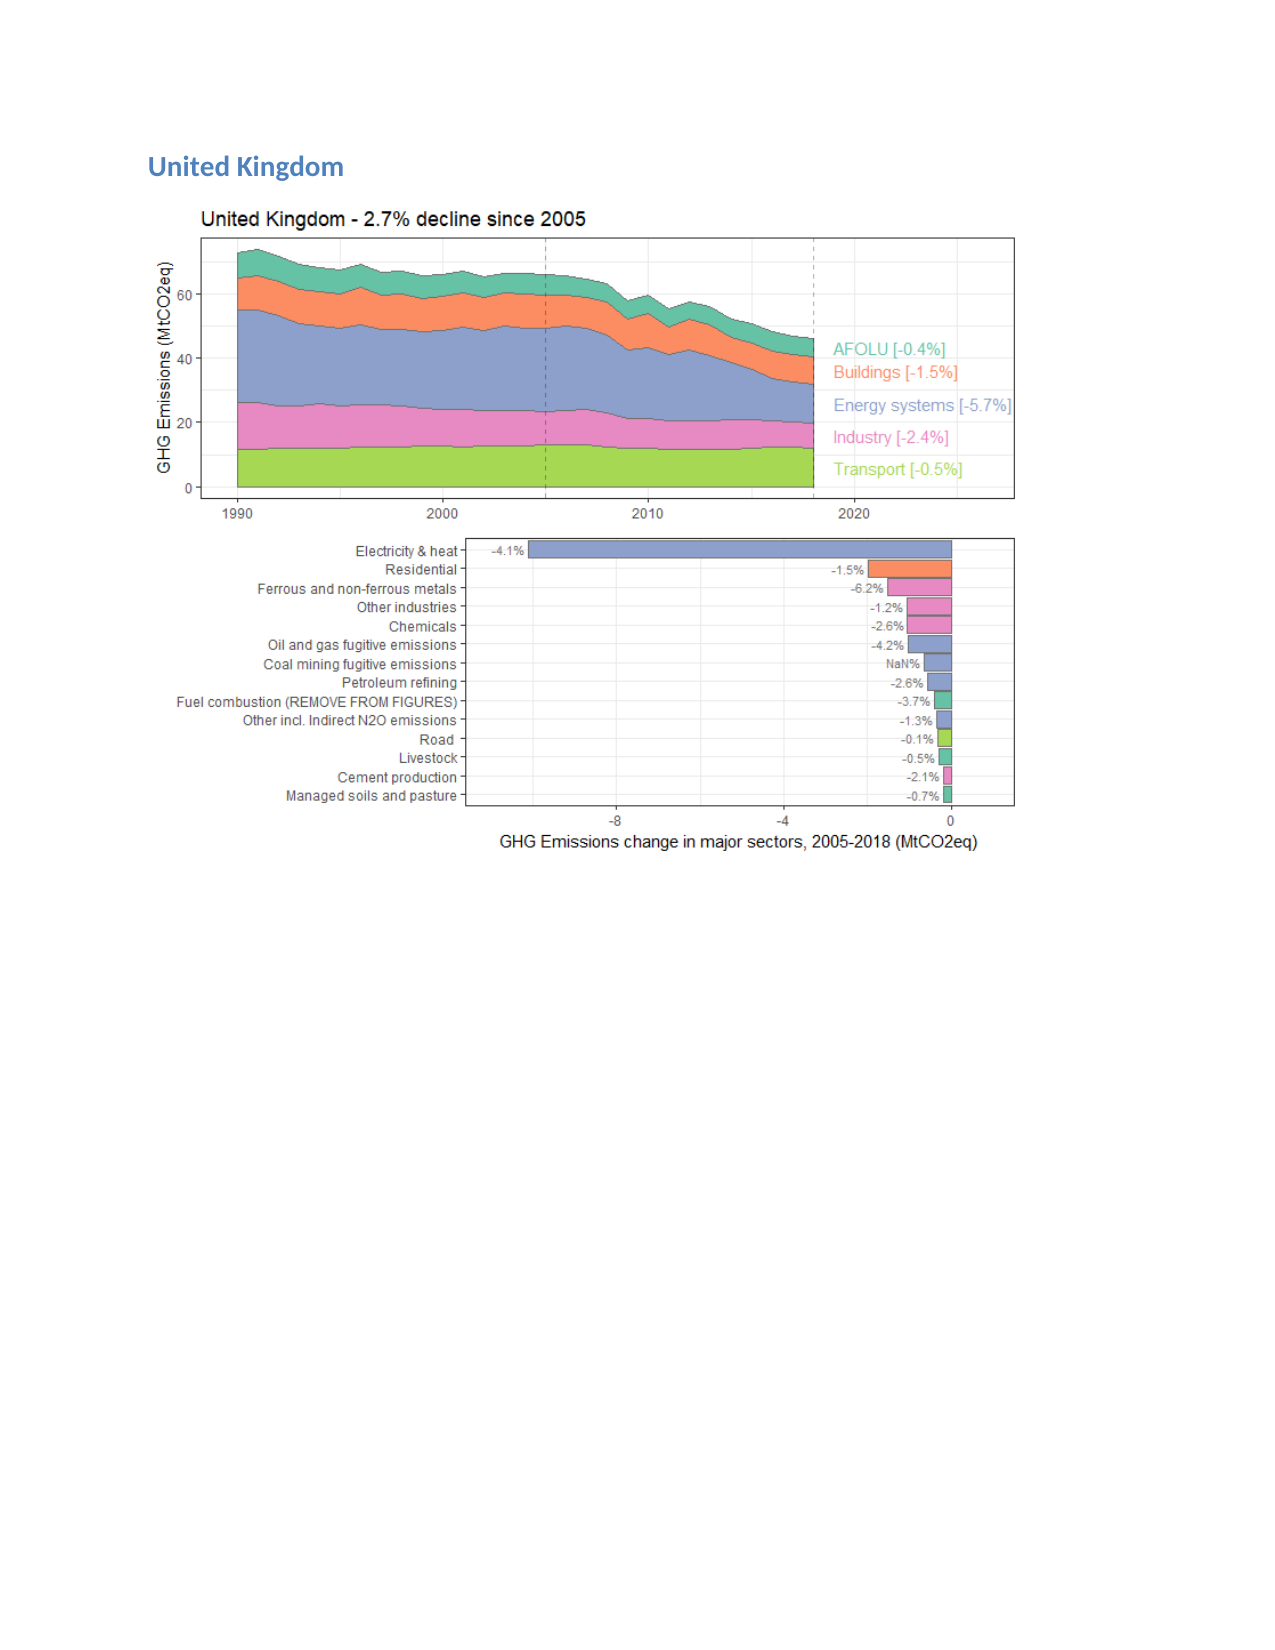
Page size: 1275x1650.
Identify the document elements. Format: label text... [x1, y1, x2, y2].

picture [147, 202, 1023, 859]
subtitle United Kingdom [148, 148, 1127, 183]
